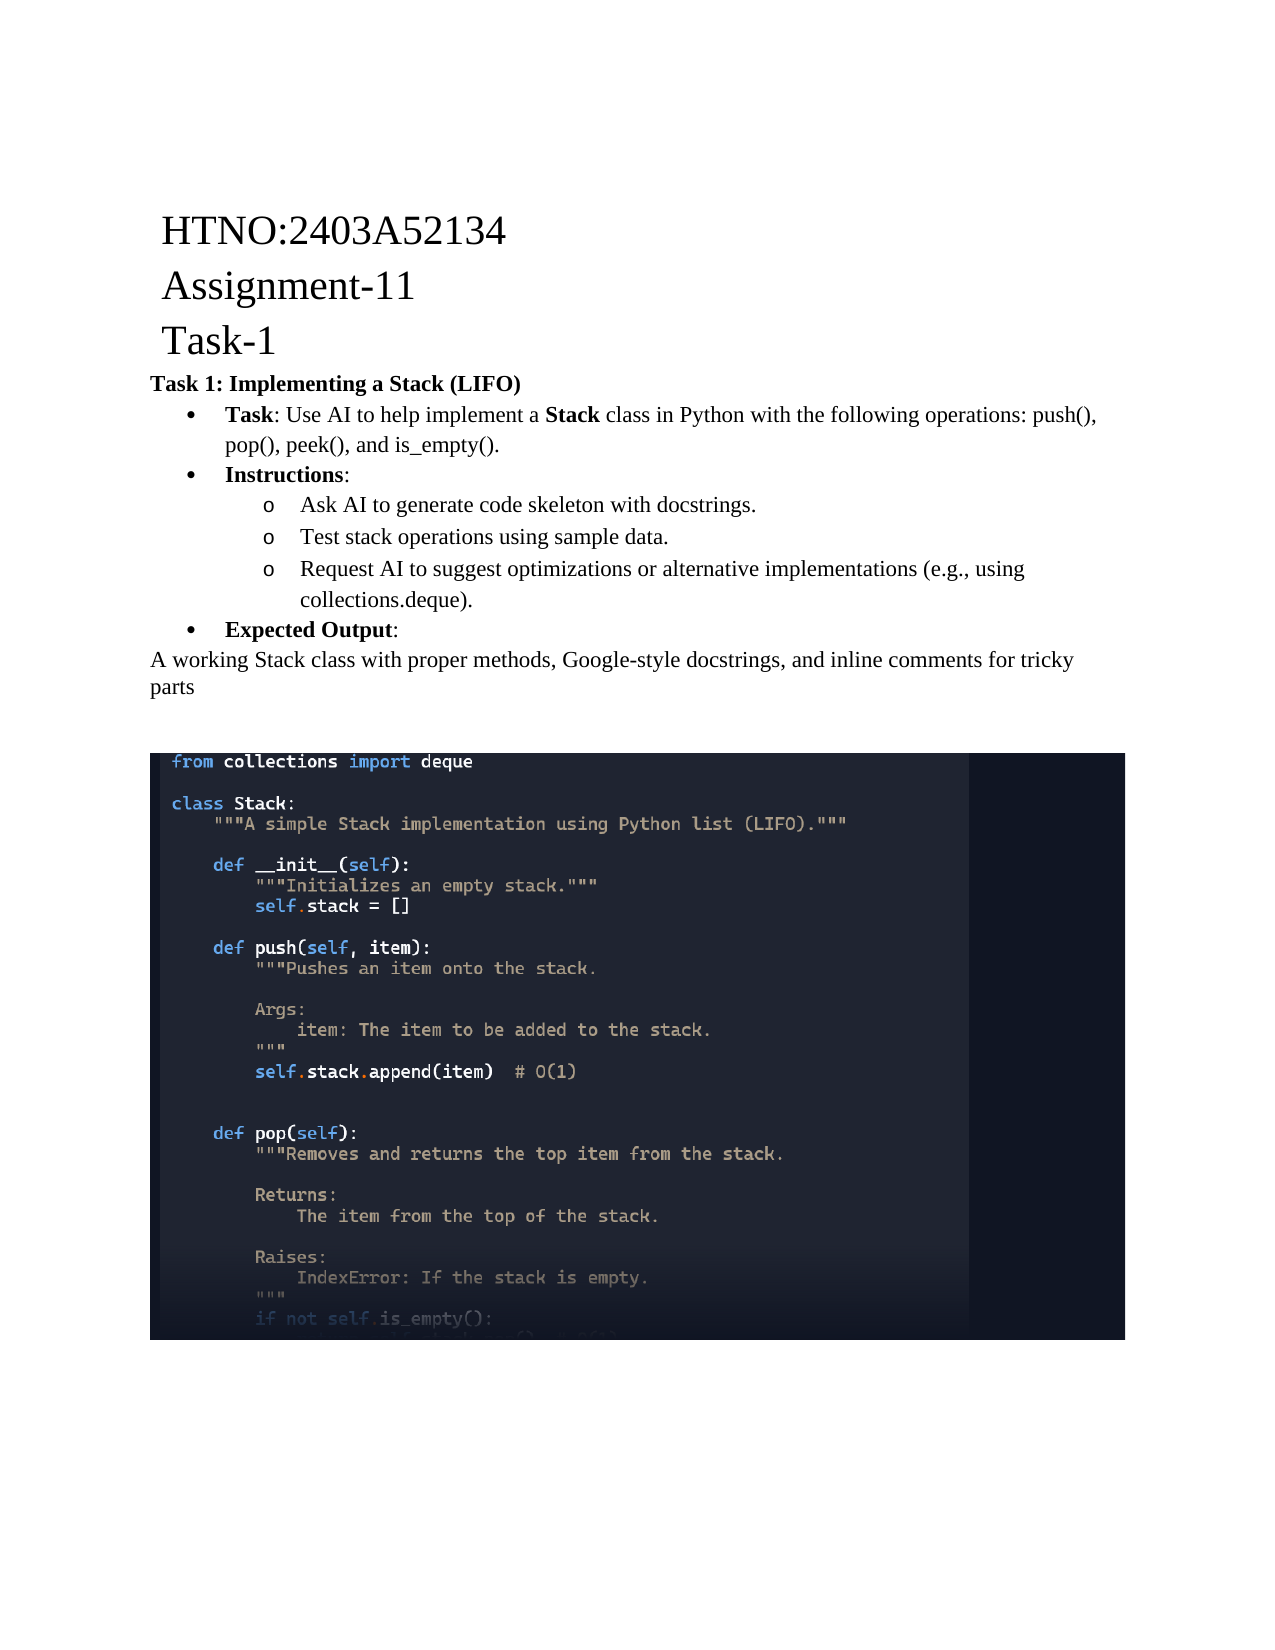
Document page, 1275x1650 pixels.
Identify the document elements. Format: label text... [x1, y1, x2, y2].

text A working Stack class with proper methods, Google-style docstrings, and inline comments for tricky parts [150, 646, 1125, 699]
list Test stack operations using sample data. [262, 523, 1125, 551]
text Assignment-11 [161, 260, 1125, 308]
text Task 1: Implementing a Stack (LIFO) [150, 370, 1125, 397]
text Task-1 [161, 315, 1125, 363]
picture [150, 753, 1125, 1340]
text HTNO:2403A52134 [161, 205, 1125, 253]
list Instructions: [187, 461, 1125, 487]
list Request AI to suggest optimizations or alternative implementations (e.g., using collections.deque). [262, 554, 1125, 612]
list Expected Output: [187, 616, 1125, 643]
list Ask AI to generate code skeleton with docstrings. [262, 491, 1125, 519]
list Task: Use AI to help implement a Stack class in Python with the following operations: push(), pop(), peek(), and is_empty(). [187, 401, 1125, 457]
